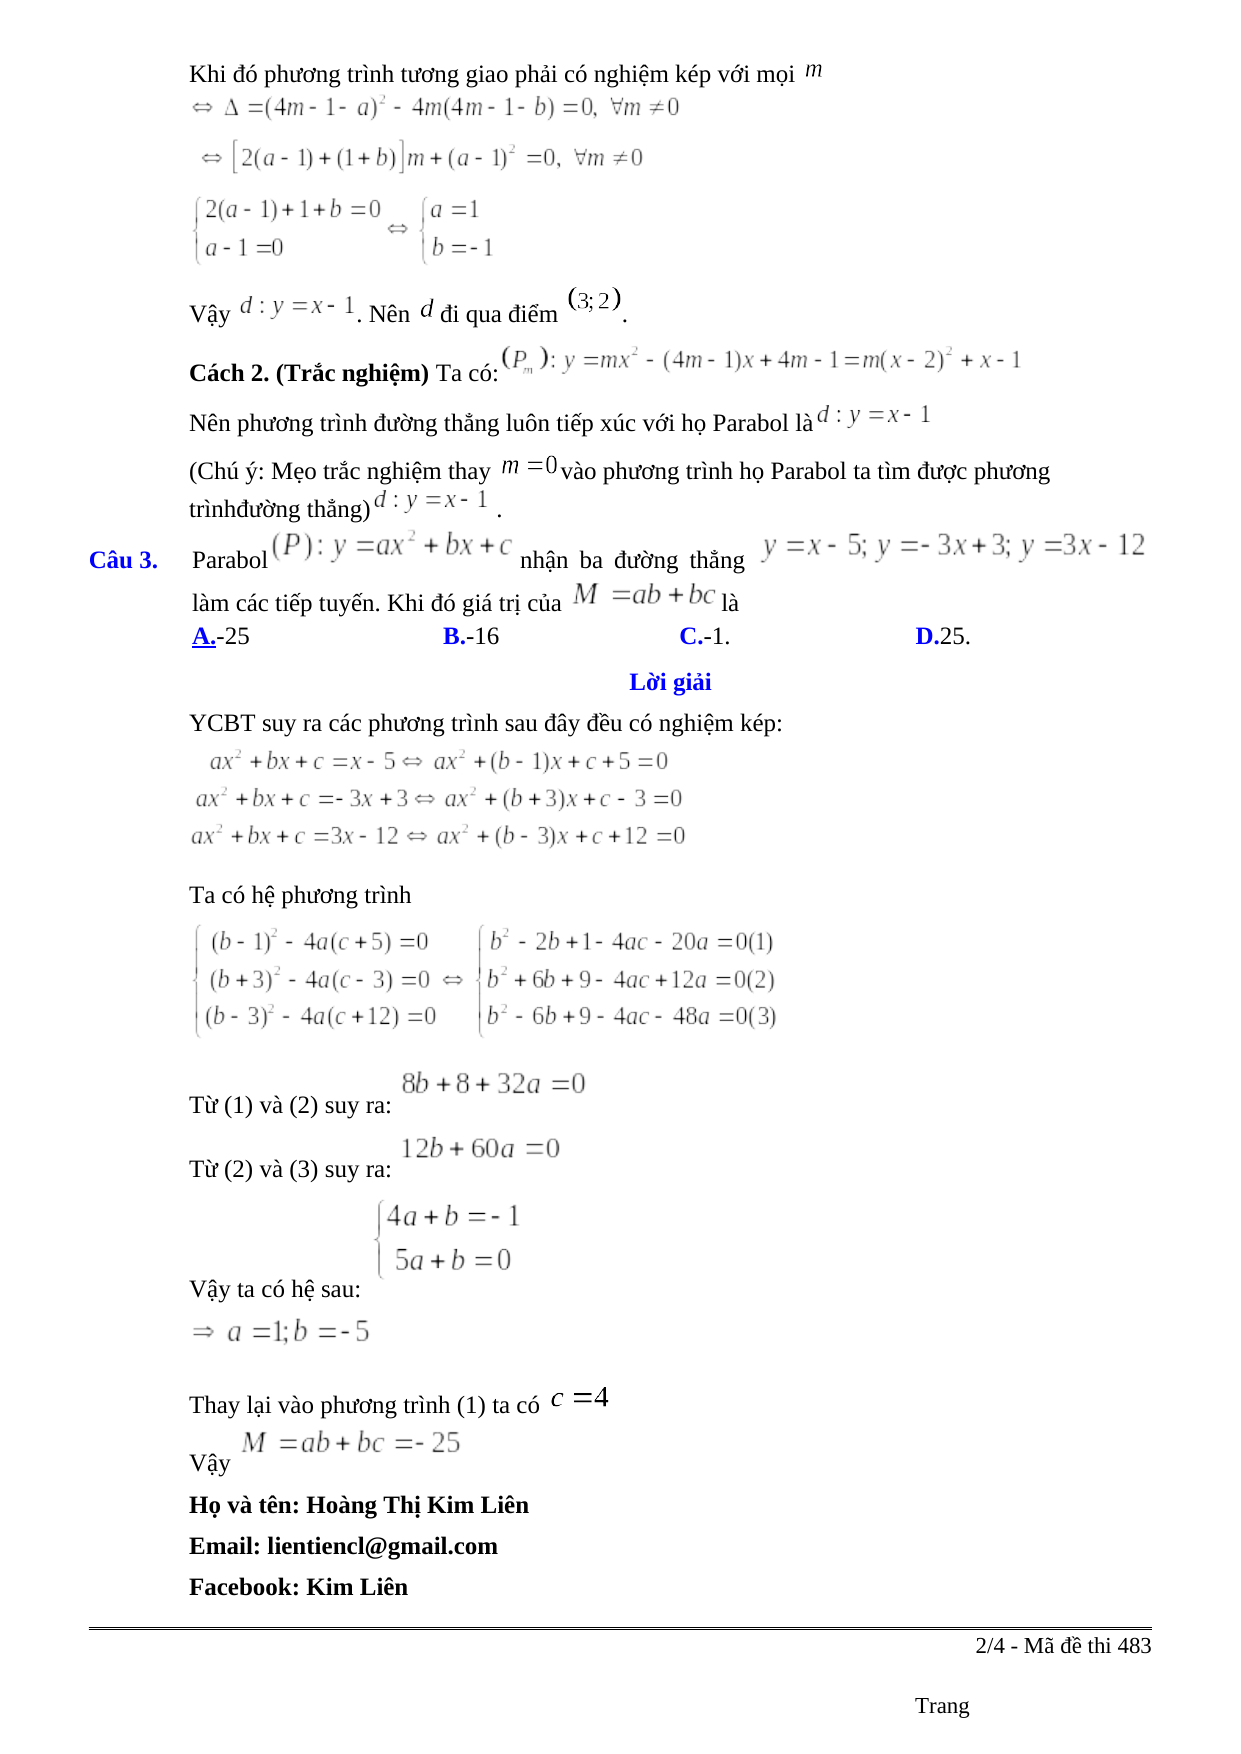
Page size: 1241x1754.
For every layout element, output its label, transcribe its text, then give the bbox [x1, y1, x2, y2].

text Cách 2. (Trắc nghiệm) Ta có: [189, 340, 1152, 387]
text Lời giải [189, 667, 1152, 696]
text Từ (2) và (3) suy ra: [189, 1131, 1152, 1183]
text A.-25 B.-16 C.-1. D.25. [192, 621, 1152, 650]
text Thay lại vào phương trình (1) ta có [189, 1380, 1152, 1419]
text Email: lientiencl@gmail.com [189, 1531, 1152, 1560]
text Ta có hệ phương trình [189, 880, 1152, 908]
text Vậy ta có hệ sau: [189, 1195, 1152, 1303]
text Facebook: Kim Liên [189, 1572, 1152, 1601]
text Vậy . Nên đi qua điểm . [189, 281, 1152, 328]
text Từ (1) và (2) suy ra: [189, 1067, 1152, 1118]
list Parabolnhận ba đường thẳng làm các tiếp tuyến. Khi đó giá trị của là [88, 522, 1152, 617]
text Khi đó phương trình tương giao phải có nghiệm kép với mọi [189, 59, 1152, 126]
text Nên phương trình đường thẳng luôn tiếp xúc với họ Parabol là [189, 399, 1152, 437]
text (Chú ý: Mẹo trắc nghiệm thay vào phương trình họ Parabol ta tìm được phương trìnhđường thẳng) . [189, 450, 1152, 522]
text Họ và tên: Hoàng Thị Kim Liên [189, 1490, 1152, 1518]
text Vậy [189, 1426, 1152, 1477]
text YCBT suy ra các phương trình sau đây đều có nghiệm kép: [189, 708, 1152, 737]
